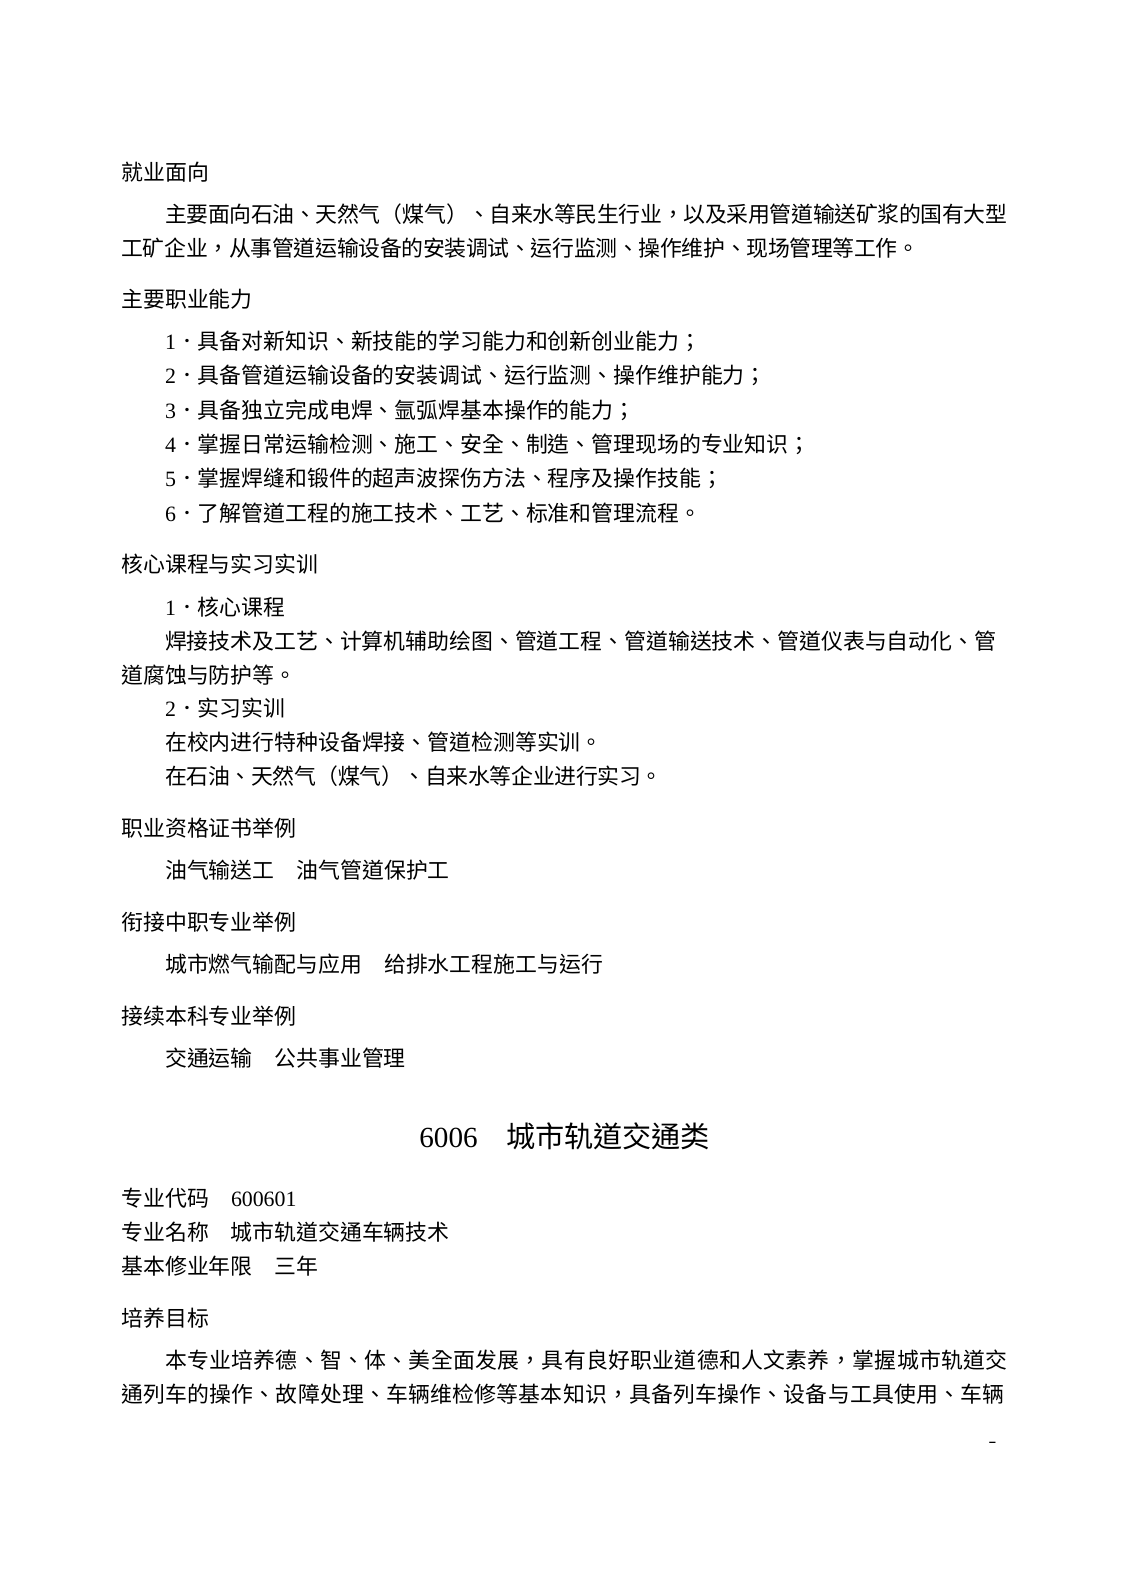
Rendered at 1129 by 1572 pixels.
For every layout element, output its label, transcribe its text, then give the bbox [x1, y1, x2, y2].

text 1．核心课程 [165, 592, 1030, 622]
text 城市燃气输配与应用 给排水工程施工与运行 [165, 949, 1030, 979]
text 职业资格证书举例 [121, 813, 1030, 843]
text 5．掌握焊缝和锻件的超声波探伤方法、程序及操作技能； [165, 463, 1030, 493]
text 专业代码 600601 [121, 1182, 1030, 1212]
text 在石油、天然气（煤气）、自来水等企业进行实习。 [165, 761, 1030, 791]
text 核心课程与实习实训 [121, 549, 1030, 579]
text 2．实习实训 [165, 694, 1030, 722]
text 基本修业年限 三年 [121, 1251, 1030, 1281]
text 主要职业能力 [121, 284, 1030, 314]
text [121, 1345, 1008, 1409]
text 1．具备对新知识、新技能的学习能力和创新创业能力； [165, 326, 1030, 356]
text 主要面向石油、天然气（煤气）、自来水等民生行业，以及采用管道输送矿浆的国有大型工矿企业，从事管道运输设备的安装调试、运行监测、操作维护、现场管理等工作。 [121, 199, 1008, 263]
subtitle 6006 城市轨道交通类 [110, 1116, 1018, 1156]
text 油气输送工 油气管道保护工 [165, 855, 1030, 885]
text 就业面向 [121, 157, 1030, 187]
text 专业名称 城市轨道交通车辆技术 [121, 1217, 1030, 1246]
text 在校内进行特种设备焊接、管道检测等实训。 [165, 727, 1030, 757]
text 2．具备管道运输设备的安装调试、运行监测、操作维护能力； [165, 360, 1030, 390]
text 焊接技术及工艺、计算机辅助绘图、管道工程、管道输送技术、管道仪表与自动化、管道腐蚀与防护等。 [121, 626, 1007, 690]
text 6．了解管道工程的施工技术、工艺、标准和管理流程。 [165, 497, 1030, 527]
text 3．具备独立完成电焊、氩弧焊基本操作的能力； [165, 395, 1030, 424]
text 4．掌握日常运输检测、施工、安全、制造、管理现场的专业知识； [165, 429, 1030, 459]
text 接续本科专业举例 [121, 1001, 1030, 1031]
text 培养目标 [121, 1303, 1030, 1332]
text 交通运输 公共事业管理 [165, 1043, 1030, 1073]
text 衔接中职专业举例 [121, 907, 1030, 937]
